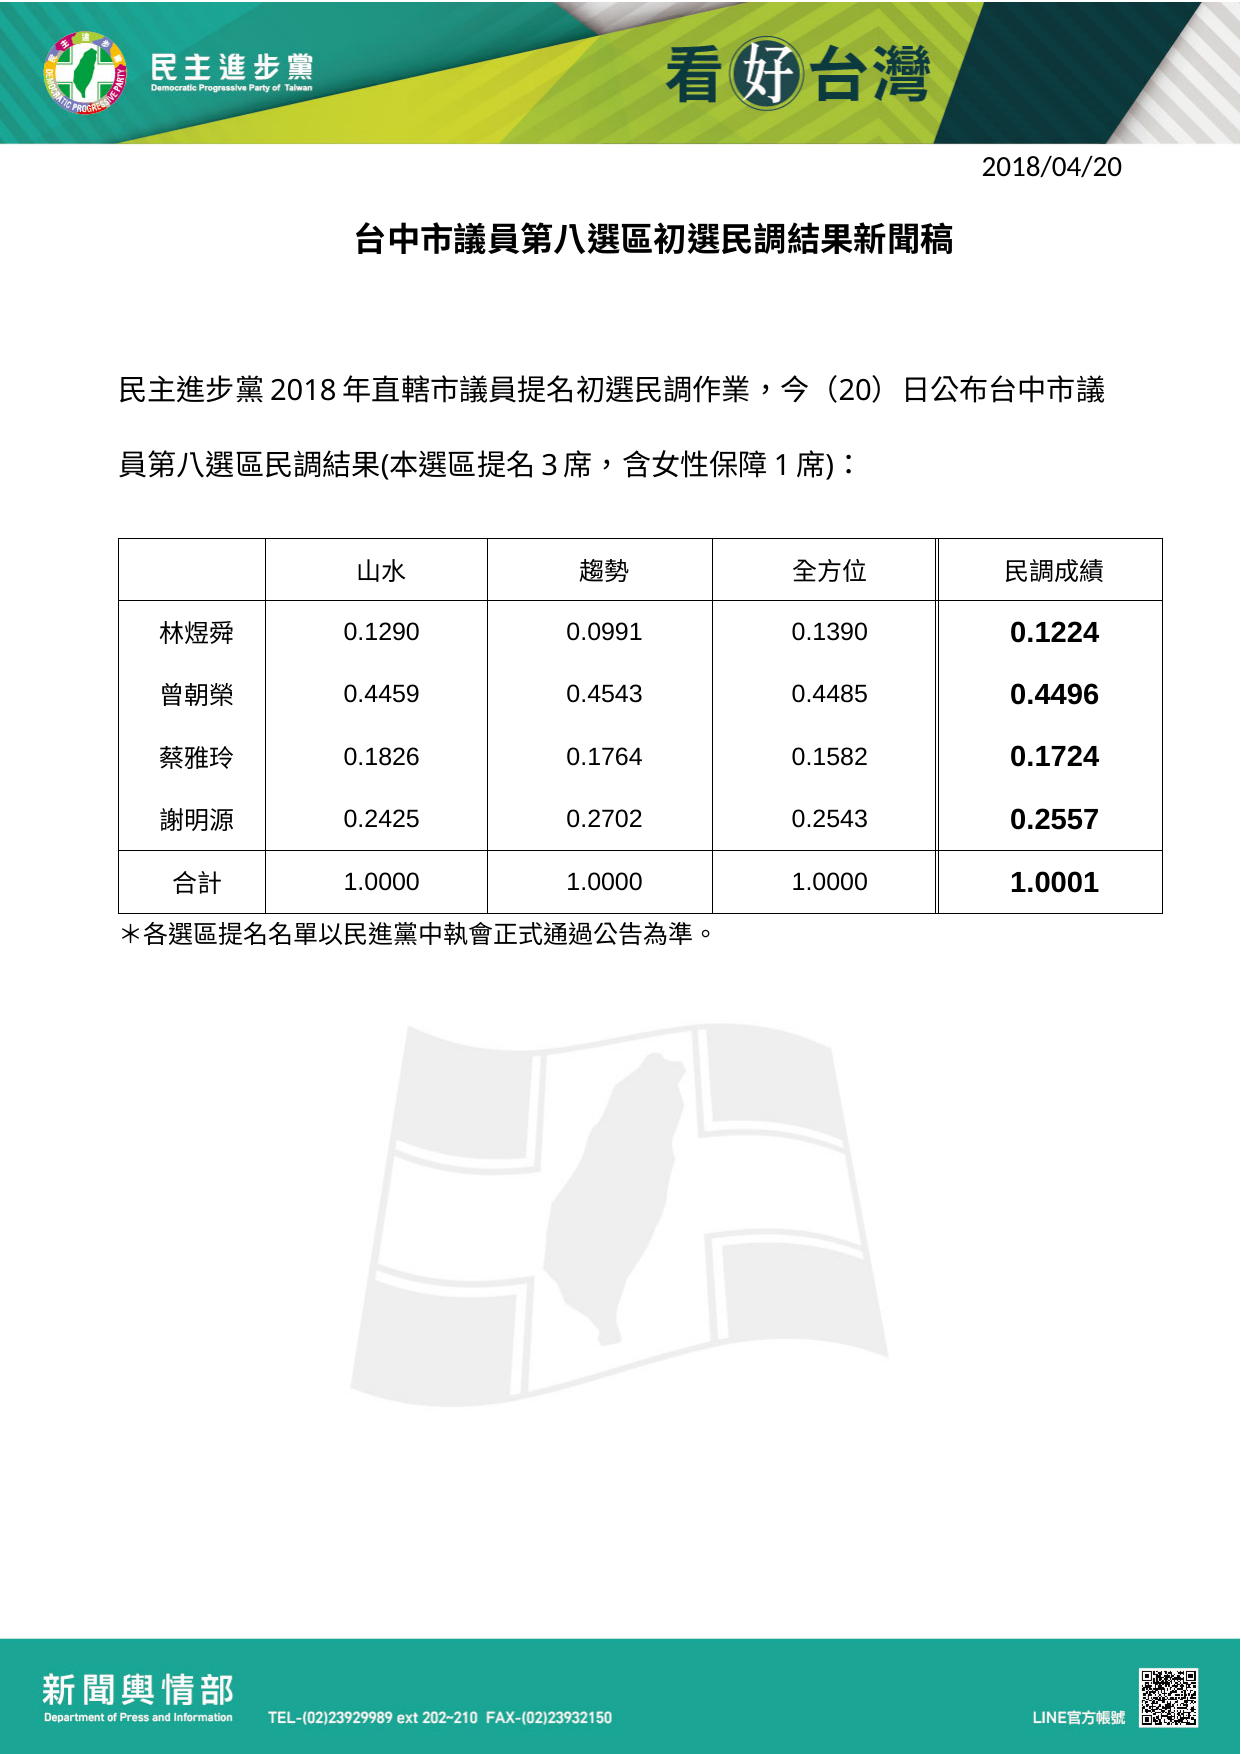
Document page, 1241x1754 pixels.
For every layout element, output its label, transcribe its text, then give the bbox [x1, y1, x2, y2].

table_cell 1.0001 [939, 851, 1162, 912]
table_cell 0.1826 [266, 725, 487, 787]
table_cell 謝明源 [119, 788, 265, 850]
table_cell 0.2425 [266, 788, 487, 850]
table_cell 蔡雅玲 [119, 725, 265, 787]
table_cell 0.1224 [939, 601, 1162, 662]
table_cell 0.1290 [266, 601, 487, 662]
table_header 民調成績 [939, 539, 1162, 600]
table_header [119, 539, 265, 600]
table_header 趨勢 [488, 539, 712, 600]
table_cell 曾朝榮 [119, 663, 265, 725]
table_cell 0.2543 [713, 788, 935, 850]
table_cell 0.2557 [939, 788, 1162, 850]
picture [0, 2, 1240, 1754]
table_cell 1.0000 [266, 851, 487, 912]
table_header 全方位 [713, 539, 935, 600]
table_cell 0.1764 [488, 725, 712, 787]
table_cell 1.0000 [488, 851, 712, 912]
text 民主進步黨2018年直轄市議員提名初選民調作業，今（20）日公布台中市議員第八選區民調結果(本選區提名3席，含女性保障1席)： [118, 350, 1132, 500]
table_cell 0.2702 [488, 788, 712, 850]
table_cell 0.1390 [713, 601, 935, 662]
text 台中市議員第八選區初選民調結果新聞稿 [118, 200, 1122, 275]
table_cell 0.1724 [939, 725, 1162, 787]
table_cell 0.4459 [266, 663, 487, 725]
table_cell 林煜舜 [119, 601, 265, 662]
table_cell 0.1582 [713, 725, 935, 787]
table_cell 合計 [119, 851, 265, 912]
table_cell 0.4485 [713, 663, 935, 725]
table_cell 0.4543 [488, 663, 712, 725]
table_cell 0.0991 [488, 601, 712, 662]
text ＊各選區提名名單以民進黨中執會正式通過公告為準。 [118, 914, 1132, 951]
table_cell 0.4496 [939, 663, 1162, 725]
table_cell 1.0000 [713, 851, 935, 912]
table_header 山水 [266, 539, 487, 600]
